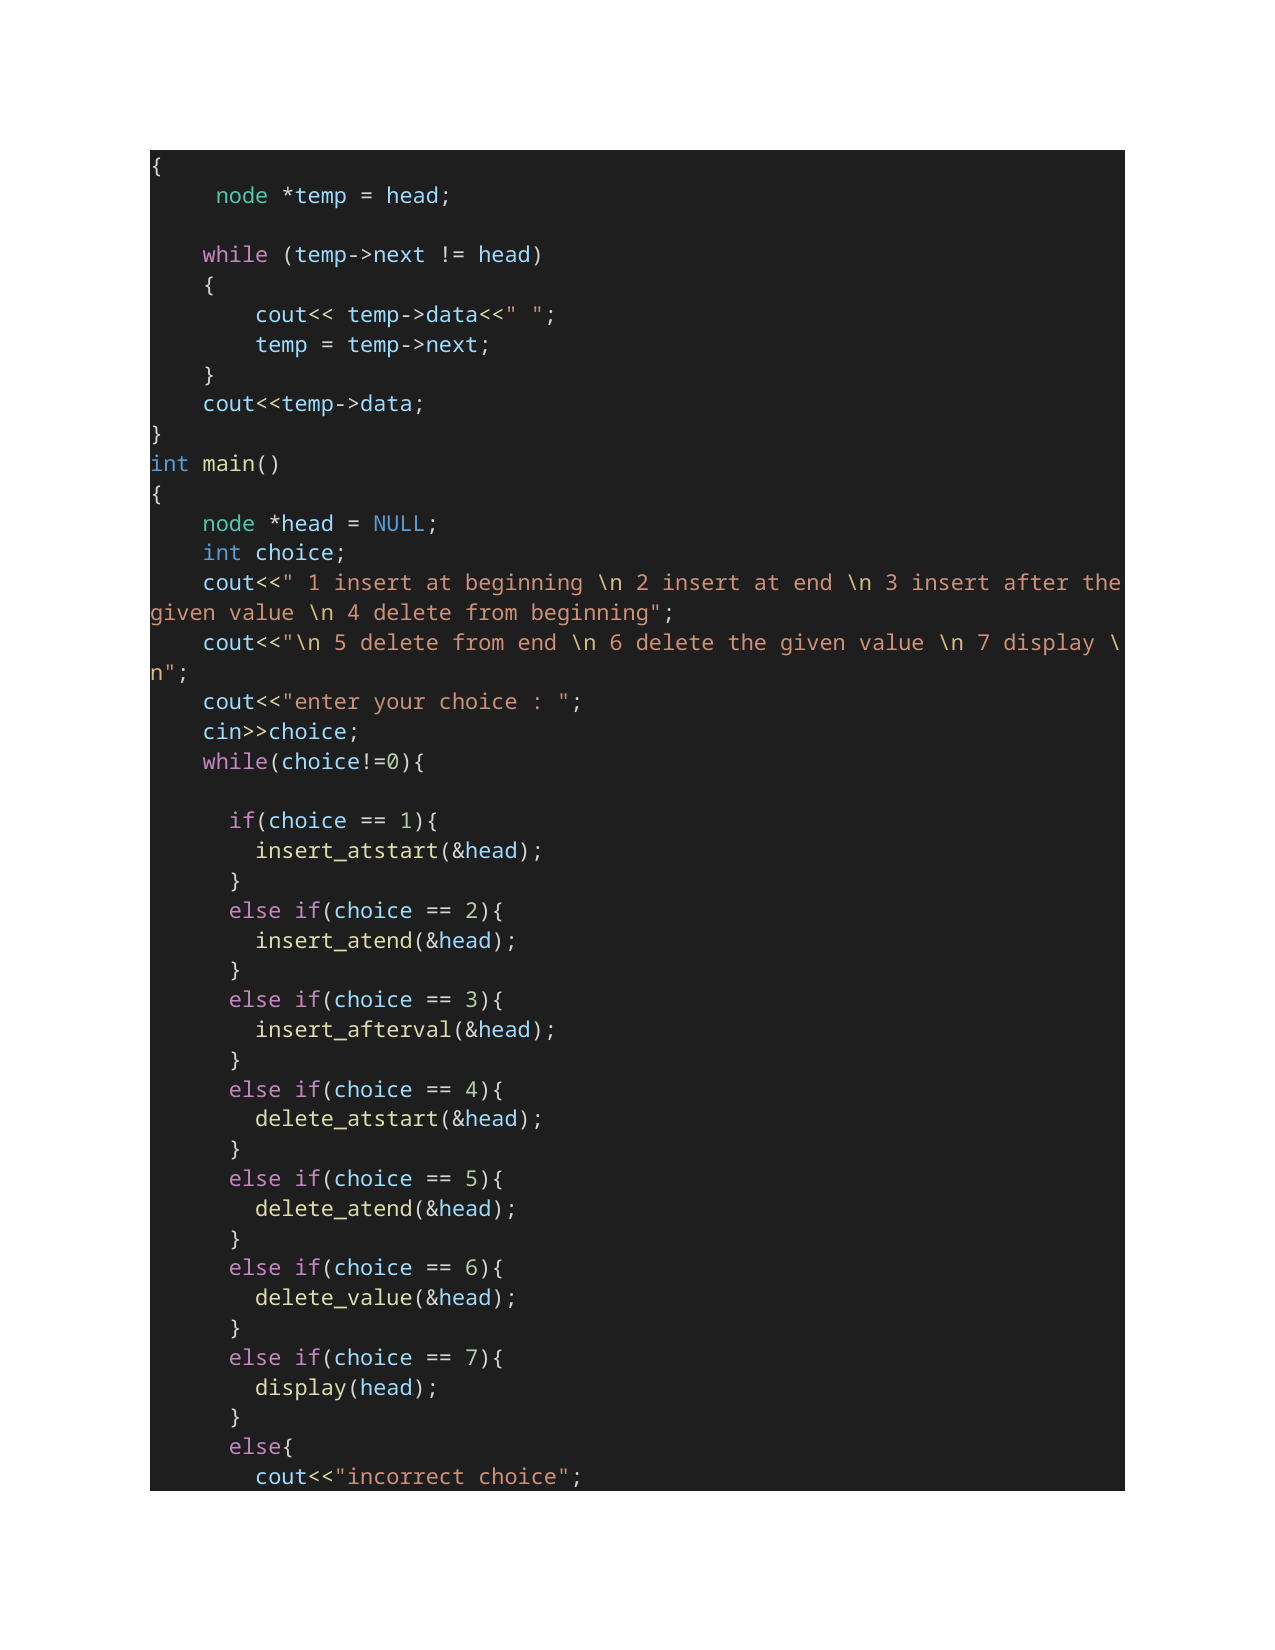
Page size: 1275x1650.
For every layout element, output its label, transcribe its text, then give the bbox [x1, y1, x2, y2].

text while (temp->next != head) [150, 239, 1125, 269]
text while(choice!=0){ [150, 746, 1125, 776]
text } [150, 865, 1125, 895]
text if(choice == 1){ [150, 805, 1125, 835]
text insert_atend(&head); [150, 924, 1125, 954]
text } [150, 1133, 1125, 1163]
text { [150, 478, 1125, 507]
text } [150, 418, 1125, 448]
text cout<<"enter your choice : "; [150, 686, 1125, 716]
text } [150, 1312, 1125, 1342]
text temp = temp->next; [150, 329, 1125, 358]
text else{ [150, 1431, 1125, 1461]
text cout<<"\n 5 delete from end \n 6 delete the given value \n 7 display \n"; [150, 627, 1125, 686]
text } [150, 954, 1125, 984]
text node *head = NULL; [150, 507, 1125, 537]
text delete_atend(&head); [150, 1193, 1125, 1222]
text else if(choice == 4){ [150, 1073, 1125, 1103]
text int main() [150, 448, 1125, 478]
text else if(choice == 2){ [150, 895, 1125, 924]
text } [150, 1401, 1125, 1431]
text } [150, 1222, 1125, 1252]
text } [150, 1044, 1125, 1073]
text else if(choice == 5){ [150, 1163, 1125, 1193]
text } [150, 358, 1125, 388]
text delete_value(&head); [150, 1282, 1125, 1312]
text cout<<"incorrect choice"; [150, 1461, 1125, 1491]
text { [150, 269, 1125, 299]
text else if(choice == 7){ [150, 1342, 1125, 1371]
text { [150, 150, 1125, 180]
text node *temp = head; [150, 180, 1125, 209]
text insert_afterval(&head); [150, 1014, 1125, 1044]
text else if(choice == 6){ [150, 1252, 1125, 1282]
text int choice; [150, 537, 1125, 567]
text else if(choice == 3){ [150, 984, 1125, 1014]
text cout<<" 1 insert at beginning \n 2 insert at end \n 3 insert after the given value \n 4 delete from beginning"; [150, 567, 1125, 627]
text cout<<temp->data; [150, 388, 1125, 418]
text display(head); [150, 1371, 1125, 1401]
text cout<< temp->data<<" "; [150, 299, 1125, 329]
text insert_atstart(&head); [150, 835, 1125, 865]
text delete_atstart(&head); [150, 1103, 1125, 1133]
text cin>>choice; [150, 716, 1125, 746]
